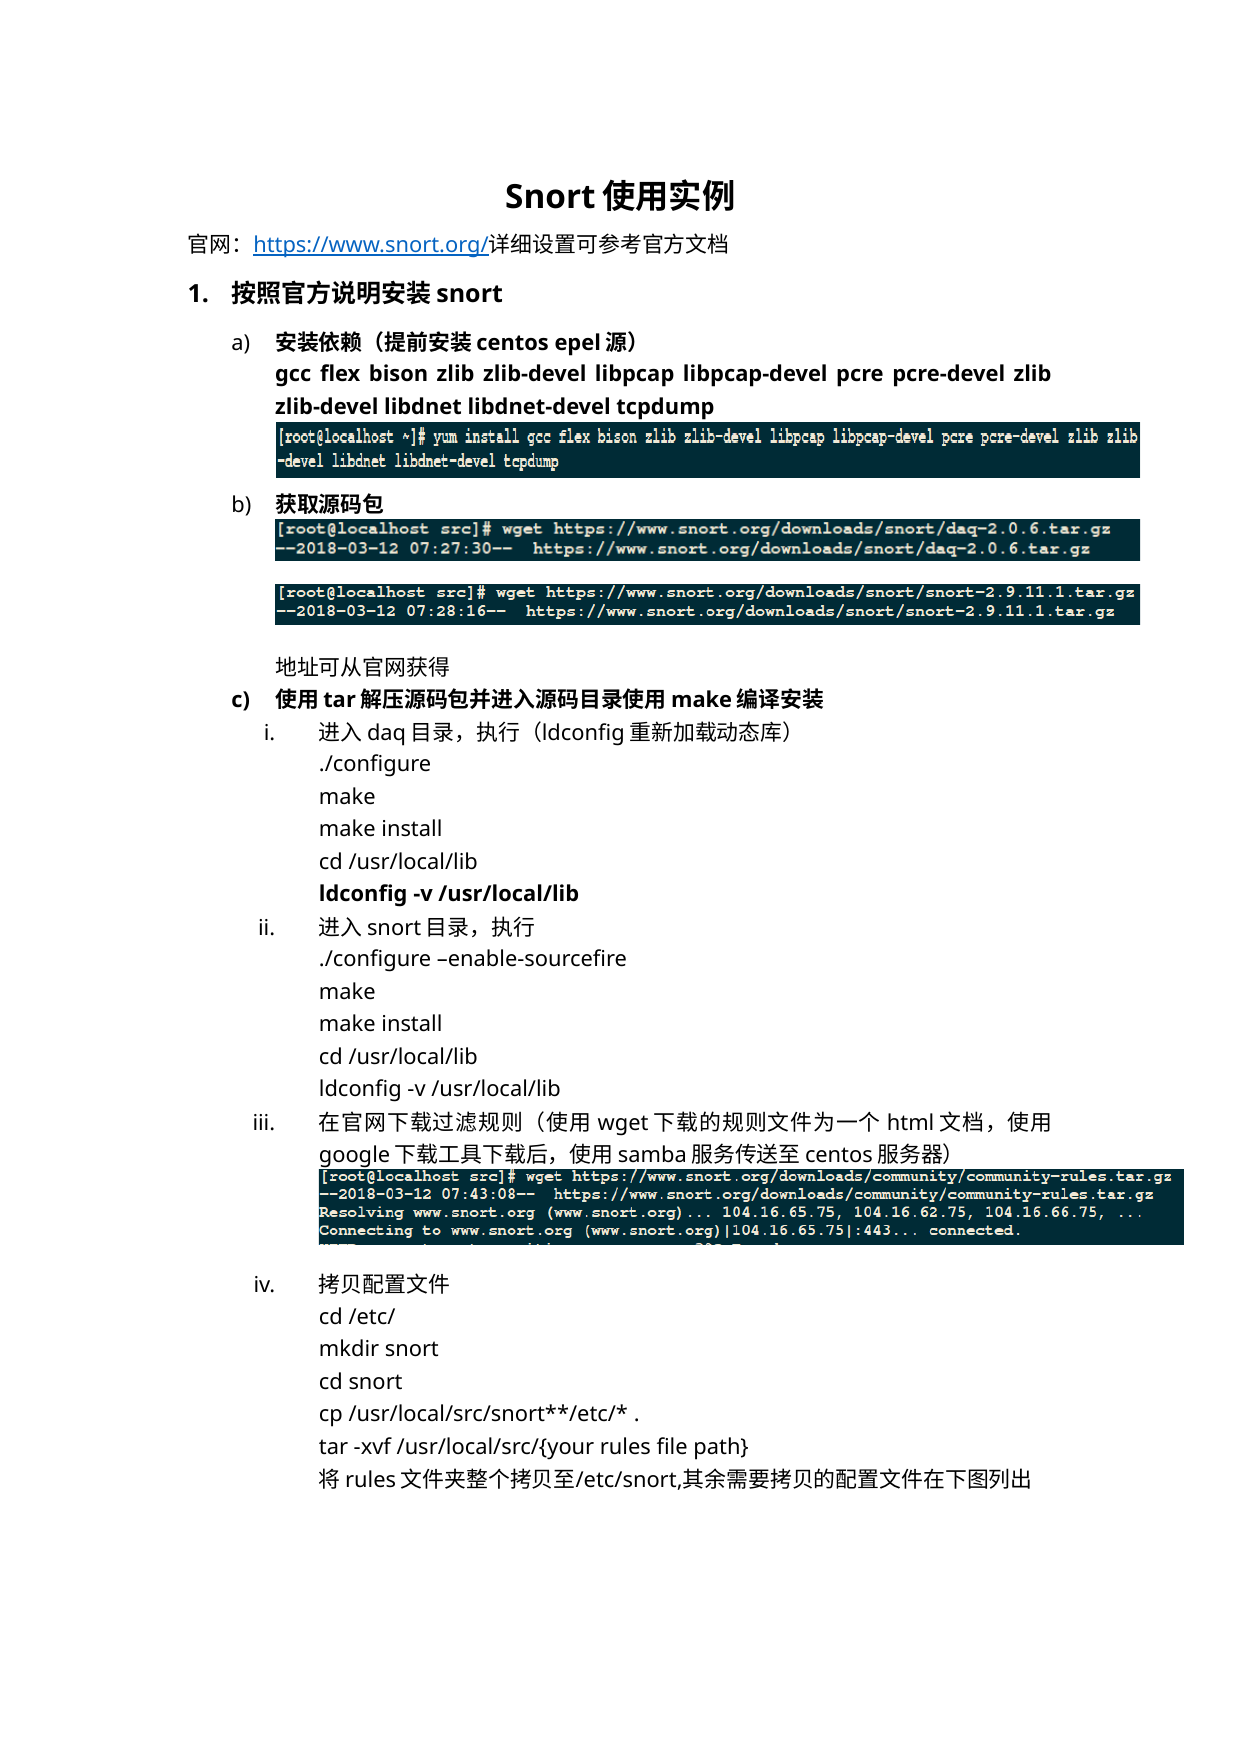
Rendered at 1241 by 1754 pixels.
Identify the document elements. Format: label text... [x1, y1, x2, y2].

picture [598, 429, 612, 442]
picture [286, 527, 295, 533]
picture [762, 543, 811, 553]
picture [421, 543, 428, 553]
picture [895, 544, 913, 553]
picture [968, 527, 987, 536]
picture [773, 522, 779, 535]
picture [947, 523, 966, 533]
picture [474, 523, 478, 536]
picture [504, 455, 509, 465]
picture [473, 543, 480, 553]
picture [834, 527, 852, 533]
picture [751, 527, 769, 536]
picture [967, 434, 972, 442]
picture [1006, 434, 1011, 442]
picture [811, 434, 824, 445]
picture [938, 522, 944, 535]
picture [441, 544, 449, 553]
picture [597, 542, 604, 555]
picture [628, 522, 635, 535]
picture [833, 429, 865, 445]
picture [725, 429, 738, 442]
picture [357, 454, 362, 466]
picture [349, 527, 367, 533]
picture [1069, 429, 1097, 442]
picture [466, 434, 479, 442]
text 官网：https://www.snort.org/详细设置可参考官方文档 [187, 227, 1053, 259]
picture [368, 1172, 374, 1181]
picture [554, 523, 563, 533]
picture [679, 547, 687, 553]
picture [834, 543, 851, 553]
picture [679, 527, 708, 533]
picture [991, 434, 1004, 442]
picture [637, 527, 667, 533]
picture [349, 606, 354, 615]
picture [617, 547, 646, 553]
picture [989, 543, 996, 553]
picture [866, 434, 885, 445]
picture [920, 429, 933, 442]
picture [286, 434, 292, 442]
picture [359, 543, 366, 553]
picture [411, 543, 418, 553]
picture [328, 524, 335, 536]
picture [820, 547, 832, 553]
picture [996, 1229, 1006, 1234]
picture [328, 588, 334, 597]
picture [1103, 527, 1110, 533]
picture [279, 523, 283, 536]
picture [689, 544, 707, 553]
picture [452, 543, 459, 553]
picture [435, 459, 447, 466]
picture [855, 542, 862, 555]
picture [1022, 429, 1035, 442]
picture [459, 454, 472, 466]
picture [916, 524, 934, 533]
picture [855, 523, 872, 533]
picture [479, 586, 483, 598]
picture [415, 1211, 431, 1216]
picture [409, 606, 414, 615]
picture [947, 547, 966, 556]
picture [685, 429, 713, 442]
picture [1009, 523, 1017, 533]
picture [917, 542, 924, 555]
picture [744, 1226, 749, 1234]
picture [500, 1189, 505, 1198]
picture [720, 547, 729, 553]
list 获取源码包 地址可从官网获得 [231, 487, 1053, 682]
picture [297, 544, 304, 553]
picture [564, 547, 583, 556]
picture [524, 524, 542, 533]
picture [390, 544, 397, 553]
picture [328, 543, 335, 553]
picture [544, 459, 558, 470]
picture [730, 547, 739, 553]
picture [483, 522, 491, 535]
picture [564, 524, 573, 533]
picture [952, 434, 964, 442]
picture [897, 429, 910, 442]
picture [1040, 547, 1059, 553]
picture [297, 524, 325, 533]
picture [597, 527, 604, 533]
picture [752, 542, 759, 555]
picture [515, 459, 526, 470]
picture [444, 434, 457, 442]
picture [607, 542, 614, 555]
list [275, 1267, 1053, 1494]
picture [308, 543, 315, 553]
picture [339, 543, 356, 553]
picture [618, 522, 624, 535]
picture [349, 429, 366, 442]
picture [1082, 547, 1090, 553]
list 使用tar解压源码包并进入源码目录使用make编译安装 [231, 682, 1053, 714]
picture [529, 454, 534, 466]
picture [885, 547, 894, 553]
list 按照官方说明安装snort [187, 259, 1053, 324]
picture [1108, 429, 1136, 442]
picture [1030, 523, 1038, 533]
picture [782, 523, 832, 533]
picture [646, 429, 674, 442]
picture [709, 524, 728, 533]
picture [997, 1207, 1002, 1216]
picture [369, 523, 398, 533]
picture [373, 455, 384, 465]
picture [906, 527, 914, 533]
picture [419, 428, 425, 444]
list 安装依赖（提前安装centos epel源） gcc flex bison zlib zlib-devel libpcap libpcap-devel pcre pcre-devel zlib zlib-devel libdnet libdnet-devel tcpdump [231, 324, 1053, 487]
picture [498, 429, 519, 442]
picture [278, 454, 300, 466]
picture [585, 527, 594, 536]
picture [534, 543, 552, 553]
picture [575, 524, 583, 533]
picture [400, 524, 428, 533]
picture [560, 429, 573, 442]
picture [748, 429, 761, 442]
picture [943, 434, 951, 445]
picture [325, 429, 331, 442]
text Snort使用实例 [187, 162, 1053, 227]
picture [576, 436, 587, 442]
picture [381, 431, 392, 440]
picture [659, 547, 677, 553]
picture [309, 606, 314, 615]
picture [380, 543, 387, 553]
picture [1045, 429, 1058, 442]
picture [1071, 547, 1079, 556]
picture [503, 527, 521, 536]
picture [593, 1229, 609, 1234]
picture [865, 547, 883, 553]
picture [771, 429, 799, 445]
picture [1010, 543, 1017, 553]
picture [348, 454, 354, 466]
picture [583, 1193, 590, 1201]
picture [442, 527, 460, 533]
list 在官网下载过滤规则（使用wget下载的规则文件为一个html文档，使用google下载工具下载后，使用samba服务传送至centos服务器） [275, 1104, 1053, 1267]
picture [554, 544, 562, 553]
picture [1092, 527, 1099, 536]
picture [462, 527, 471, 533]
list 进入snort目录，执行 ./configure –enable-sourcefire make make install cd /usr/local/lib ldconfig -v /usr/local/lib [275, 909, 1053, 1104]
picture [927, 543, 945, 553]
picture [318, 543, 325, 553]
picture [741, 527, 749, 533]
picture [968, 544, 975, 553]
picture [483, 543, 490, 553]
picture [886, 527, 904, 533]
picture [1061, 527, 1080, 533]
picture [350, 1189, 355, 1198]
picture [740, 547, 748, 556]
picture [444, 1189, 449, 1198]
picture [876, 522, 882, 535]
list 进入daq目录，执行（ldconfig重新加载动态库） ./configure make make install cd /usr/local/lib ldconfig -v /usr/local/lib [275, 714, 1053, 909]
picture [411, 454, 431, 466]
picture [982, 434, 987, 445]
picture [988, 524, 996, 533]
picture [1050, 524, 1058, 533]
picture [338, 523, 347, 533]
picture [1029, 544, 1037, 553]
